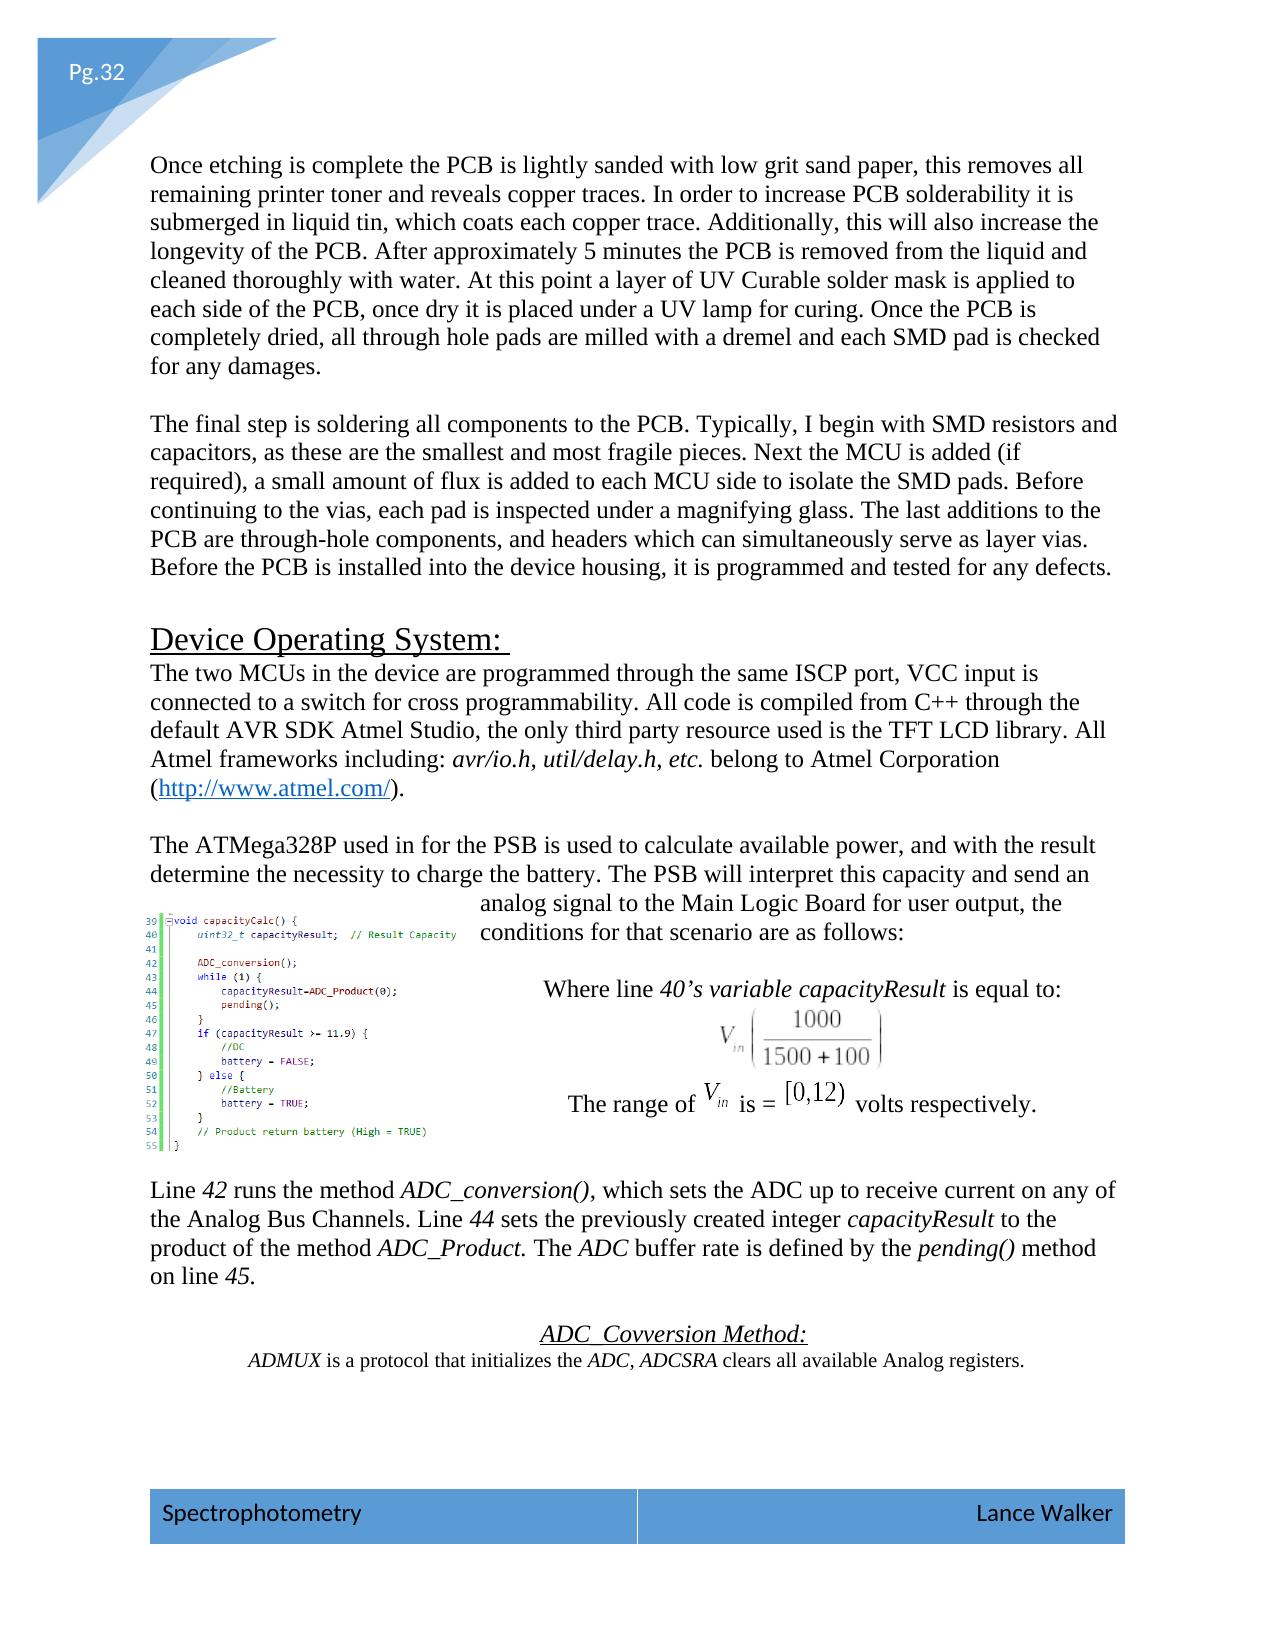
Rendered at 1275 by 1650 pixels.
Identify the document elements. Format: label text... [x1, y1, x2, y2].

text Once etching is complete the PCB is lightly sanded with low grit sand paper, this removes all remaining printer toner and reveals copper traces. In order to increase PCB solderability it is submerged in liquid tin, which coats each copper trace. Additionally, this will also increase the longevity of the PCB. After approximately 5 minutes the PCB is removed from the liquid and cleaned thoroughly with water. At this point a layer of UV Curable solder mask is applied to each side of the PCB, once dry it is placed under a UV lamp for curing. Once the PCB is completely dried, all through hole pads are milled with a dremel and each SMD pad is checked for any damages. [150, 150, 1125, 380]
text The range of is = volts respectively. [462, 1075, 1125, 1118]
text The ATMega328P used in for the PSB is used to calculate available power, and with the result determine the necessity to charge the battery. The PSB will interpret this capacity and send an analog signal to the Main Logic Board for user output, the conditions for that scenario are as follows: [150, 830, 1125, 945]
text ADC_Covversion Method: [150, 1319, 1125, 1348]
picture [37, 37, 279, 206]
picture [136, 913, 462, 1151]
text The final step is soldering all components to the PCB. Typically, I begin with SMD resistors and capacitors, as these are the smallest and most fragile pieces. Next the MCU is added (if required), a small amount of flux is added to each MCU side to isolate the SMD pads. Before continuing to the vias, each pad is inspected under a magnifying glass. The last additions to the PCB are through-hole components, and headers which can simultaneously serve as layer vias. Before the PCB is installed into the device housing, it is programmed and tested for any defects. [150, 409, 1125, 581]
text The two MCUs in the device are programmed through the same ISCP port, VCC input is connected to a switch for cross programmability. All code is compiled from C++ through the default AVR SDK Atmel Studio, the only third party resource used is the TFT LCD library. All Atmel frameworks including: avr/io.h, util/delay.h, etc. belong to Atmel Corporation (http://www.atmel.com/). [150, 658, 1125, 802]
text Line 42 runs the method ADC_conversion(), which sets the ADC up to receive current on any of the Analog Bus Channels. Line 44 sets the previously created integer capacityResult to the product of the method ADC_Product. The ADC buffer rate is defined by the pending() method on line 45. [150, 1175, 1125, 1290]
text Where line 40’s variable capacityResult is equal to: [462, 974, 1125, 1075]
text Device Operating System: [150, 619, 1125, 658]
text ADMUX is a protocol that initializes the ADC, ADCSRA clears all available Analog registers. [150, 1348, 1125, 1372]
